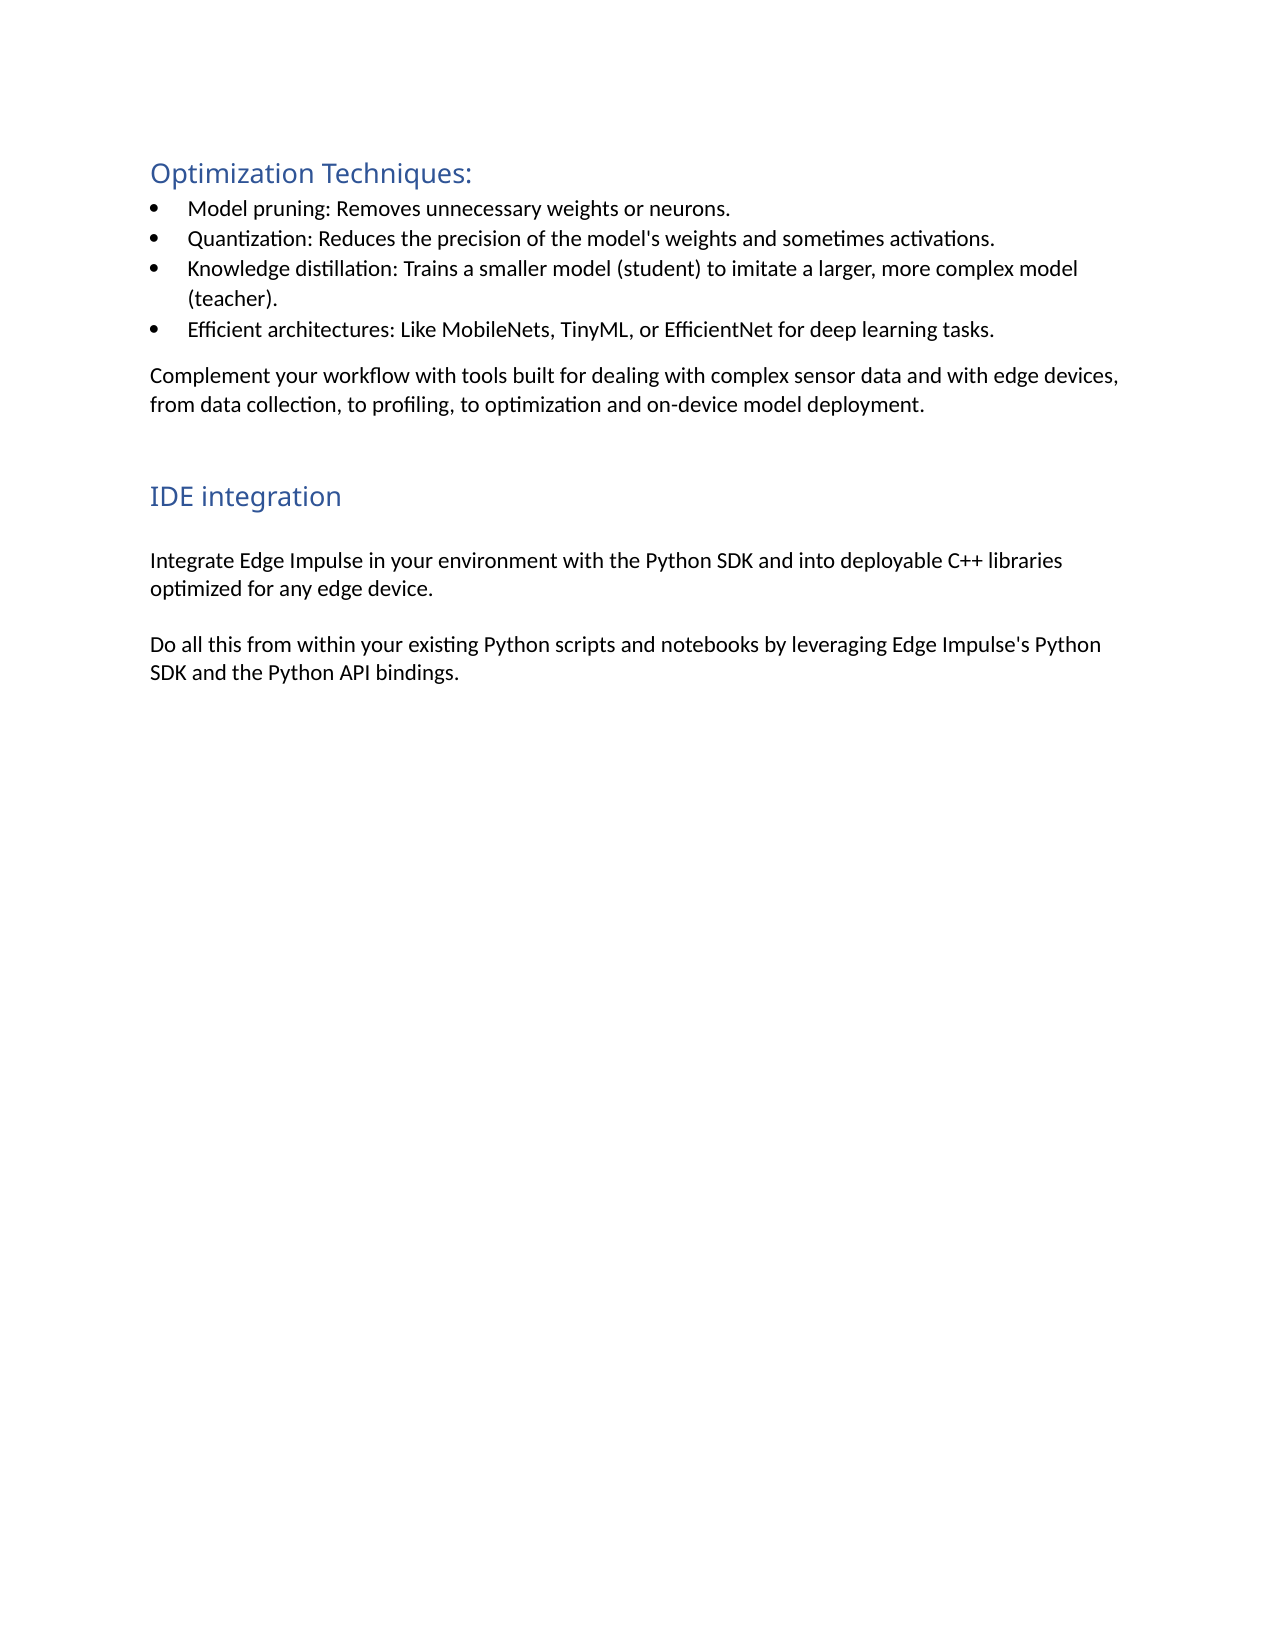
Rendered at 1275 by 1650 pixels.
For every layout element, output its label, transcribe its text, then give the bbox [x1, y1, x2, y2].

list Efficient architectures: Like MobileNets, TinyML, or EfficientNet for deep learning tasks. [150, 315, 1125, 343]
text Complement your workflow with tools built for dealing with complex sensor data and with edge devices, from data collection, to profiling, to optimization and on-device model deployment. [150, 362, 1125, 446]
subtitle IDE integration [150, 478, 1125, 515]
subtitle Optimization Techniques: [150, 154, 1125, 191]
text Do all this from within your existing Python scripts and notebooks by leveraging Edge Impulse's Python SDK and the Python API bindings. [150, 630, 1125, 686]
text Integrate Edge Impulse in your environment with the Python SDK and into deployable C++ libraries optimized for any edge device. [150, 546, 1125, 602]
list Model pruning: Removes unnecessary weights or neurons. [150, 194, 1125, 222]
list Knowledge distillation: Trains a smaller model (student) to imitate a larger, more complex model (teacher). [150, 254, 1125, 313]
list Quantization: Reduces the precision of the model's weights and sometimes activations. [150, 224, 1125, 252]
